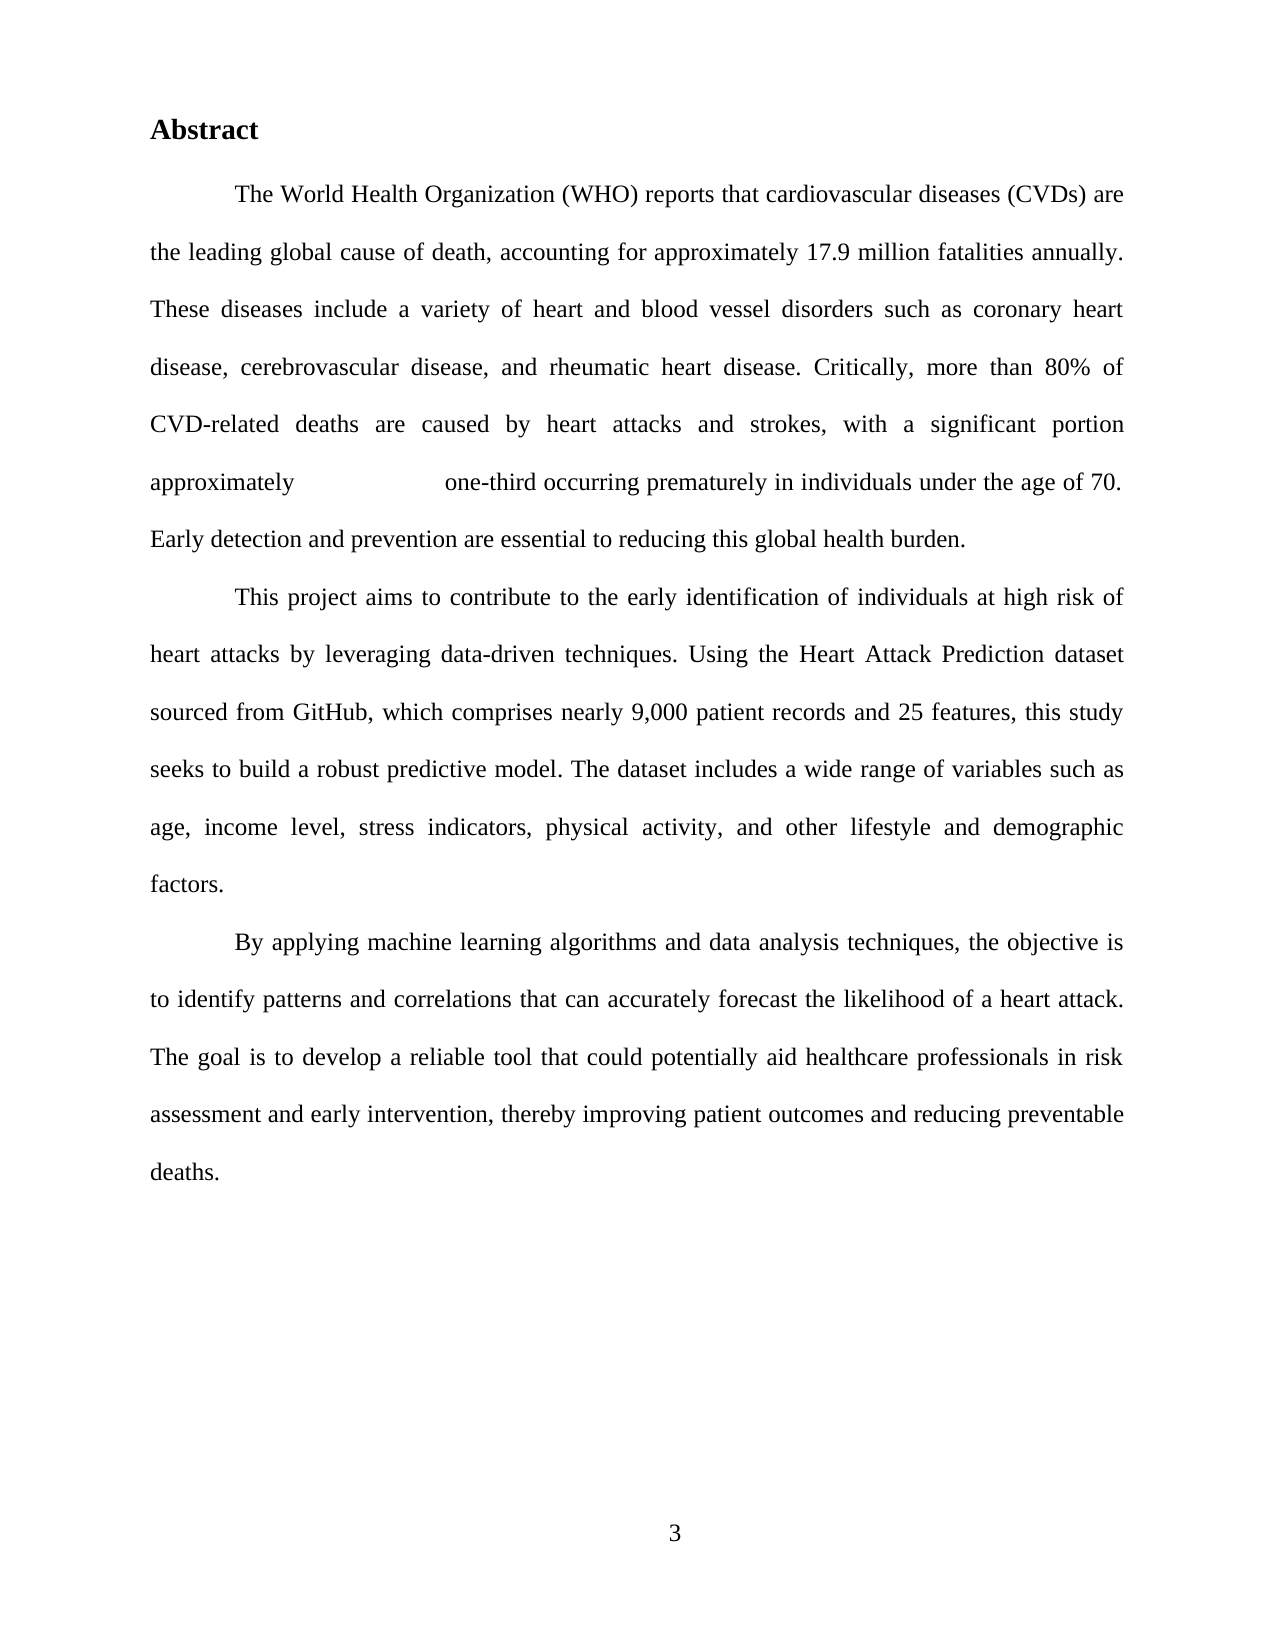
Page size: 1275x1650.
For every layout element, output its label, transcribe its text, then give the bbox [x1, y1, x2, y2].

text The World Health Organization (WHO) reports that cardiovascular diseases (CVDs) are the leading global cause of death, accounting for approximately 17.9 million fatalities annually. These diseases include a variety of heart and blood vessel disorders such as coronary heart disease, cerebrovascular disease, and rheumatic heart disease. Critically, more than 80% of CVD-related deaths are caused by heart attacks and strokes, with a significant portion approximately one-third occurring prematurely in individuals under the age of 70. Early detection and prevention are essential to reducing this global health burden. [150, 179, 1125, 553]
text By applying machine learning algorithms and data analysis techniques, the objective is to identify patterns and correlations that can accurately forecast the likelihood of a heart attack. The goal is to develop a reliable tool that could potentially aid healthcare professionals in risk assessment and early intervention, thereby improving patient outcomes and reducing preventable deaths. [150, 927, 1125, 1186]
text This project aims to contribute to the early identification of individuals at high risk of heart attacks by leveraging data-driven techniques. Using the Heart Attack Prediction dataset sourced from GitHub, which comprises nearly 9,000 patient records and 25 features, this study seeks to build a robust predictive model. The dataset includes a wide range of variables such as age, income level, stress indicators, physical activity, and other lifestyle and demographic factors. [150, 582, 1125, 898]
subtitle Abstract [150, 112, 1125, 146]
